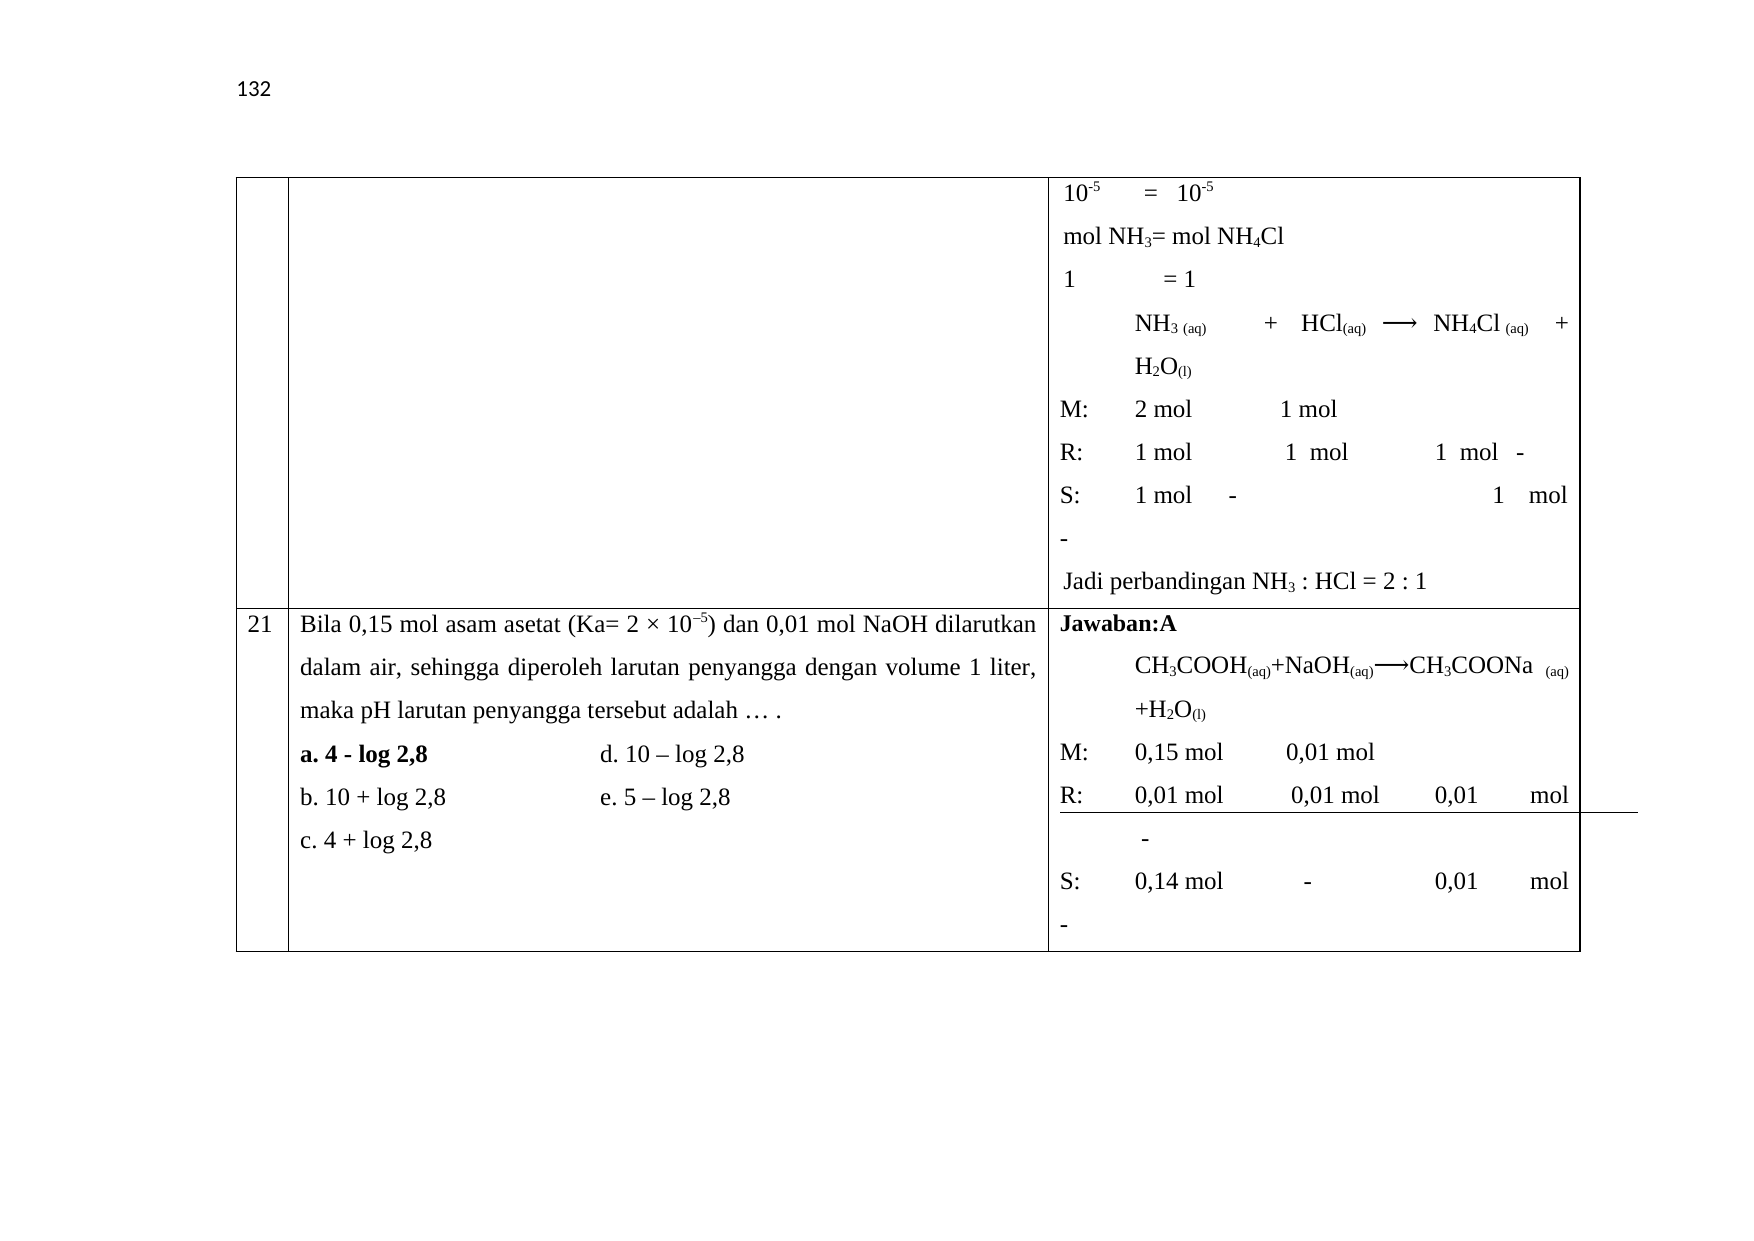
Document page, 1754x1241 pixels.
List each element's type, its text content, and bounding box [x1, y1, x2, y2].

table_cell 21 [237, 609, 288, 951]
table_cell 20 [237, 178, 288, 608]
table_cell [289, 609, 1048, 951]
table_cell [1049, 178, 1579, 608]
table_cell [1049, 609, 1579, 951]
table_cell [289, 178, 1048, 608]
